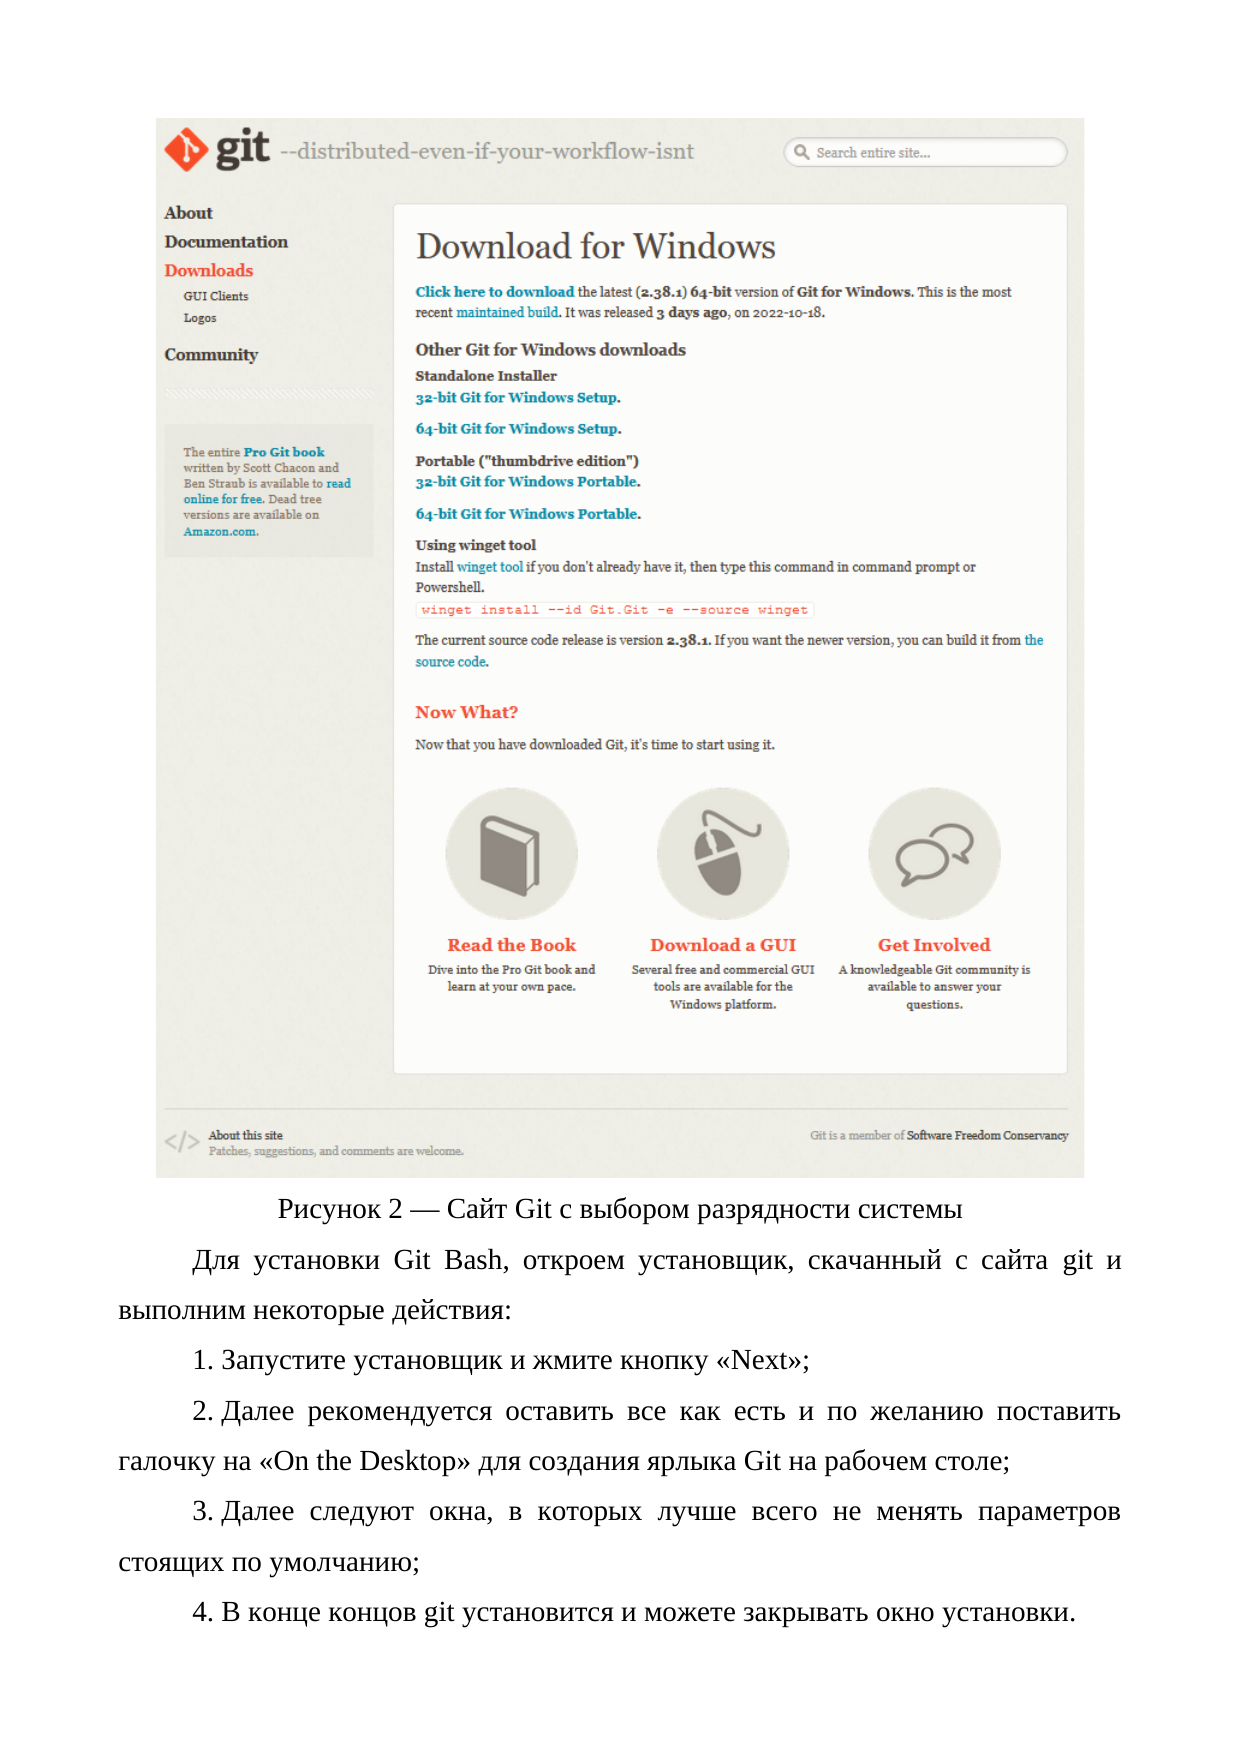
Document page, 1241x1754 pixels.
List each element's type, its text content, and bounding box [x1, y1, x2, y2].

text Рисунок 2 — Сайт Git с выбором разрядности системы [118, 1192, 1122, 1225]
text Для установки Git Bash, откроем установщик, скачанный с сайта git и выполним некоторые действия: [118, 1242, 1122, 1326]
picture [155, 118, 1085, 1178]
text Запустите установщик и жмите кнопку «Next»; [118, 1342, 1122, 1376]
text В конце концов git установится и можете закрывать окно установки. [118, 1594, 1122, 1628]
text Далее рекомендуется оставить все как есть и по желанию поставить галочку на «On the Desktop» для создания ярлыка Git на рабочем столе; [118, 1393, 1122, 1477]
text Далее следуют окна, в которых лучше всего не менять параметров стоящих по умолчанию; [118, 1493, 1122, 1577]
